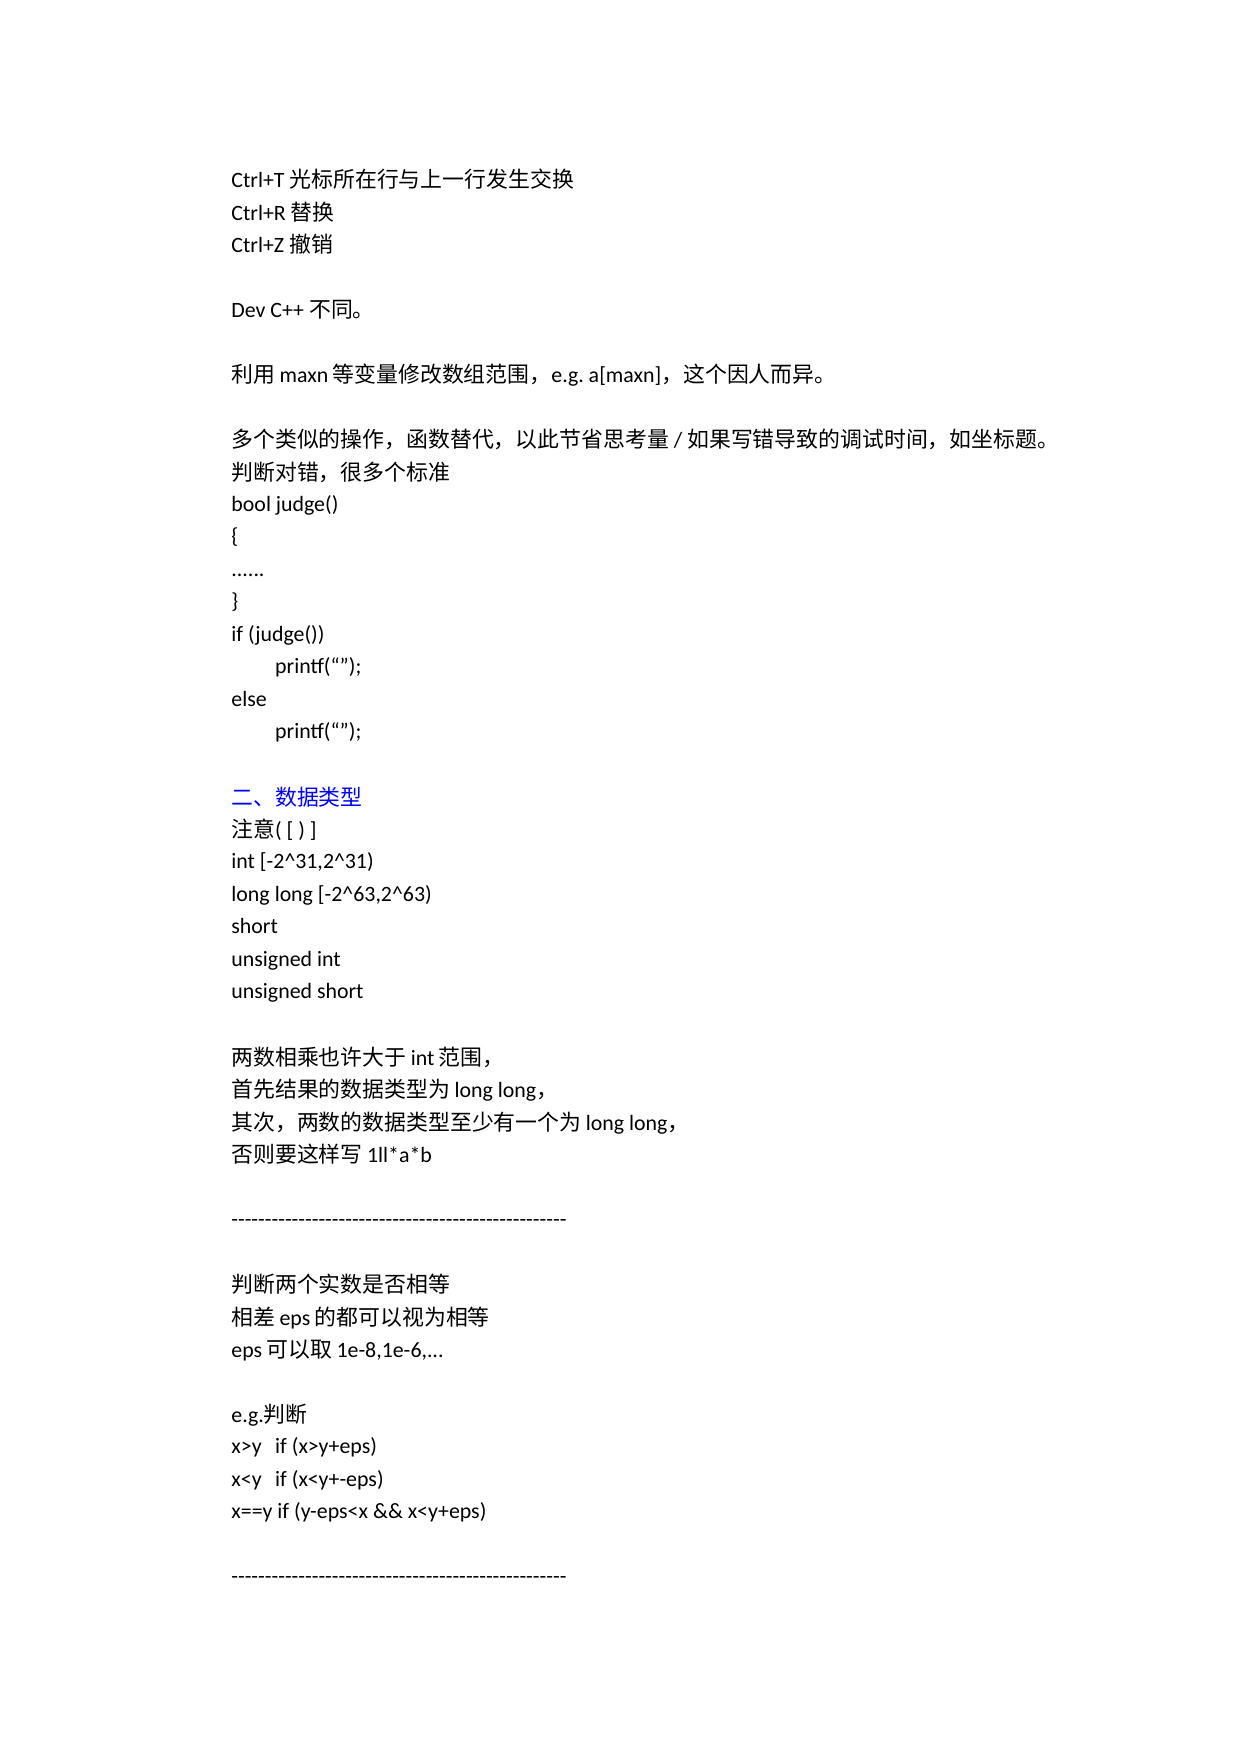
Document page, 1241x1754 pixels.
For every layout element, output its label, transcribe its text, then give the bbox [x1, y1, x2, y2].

text unsigned int [187, 942, 1053, 974]
text ...... [187, 552, 1053, 584]
text 多个类似的操作，函数替代，以此节省思考量 / 如果写错导致的调试时间，如坐标题。 [187, 422, 1053, 454]
text else [187, 682, 1053, 714]
text -------------------------------------------------- [187, 1202, 1053, 1234]
text 首先结果的数据类型为long long， [187, 1072, 1053, 1104]
text printf(“”); [231, 714, 1053, 747]
text Ctrl+T 光标所在行与上一行发生交换 [187, 162, 1053, 194]
text x==y if (y-eps<x && x<y+eps) [187, 1494, 1053, 1527]
text } [187, 584, 1053, 617]
text if (judge()) [187, 617, 1053, 649]
text x<y if (x<y+-eps) [187, 1462, 1053, 1494]
text Ctrl+Z 撤销 [187, 227, 1053, 259]
text -------------------------------------------------- [187, 1559, 1053, 1592]
text Ctrl+R 替换 [187, 194, 1053, 227]
text bool judge() [187, 487, 1053, 519]
text 判断两个实数是否相等 [187, 1267, 1053, 1299]
text x>y if (x>y+eps) [187, 1429, 1053, 1462]
text eps可以取1e-8,1e-6,... [187, 1332, 1053, 1364]
text Dev C++ 不同。 [187, 292, 1053, 324]
text 注意( [ ) ] [187, 812, 1053, 844]
text 判断对错，很多个标准 [187, 454, 1053, 487]
text 两数相乘也许大于int范围， [187, 1039, 1053, 1072]
text e.g.判断 [187, 1397, 1053, 1429]
text short [187, 909, 1053, 942]
text printf(“”); [231, 649, 1053, 682]
text 其次，两数的数据类型至少有一个为long long， [187, 1104, 1053, 1137]
text 相差eps的都可以视为相等 [187, 1299, 1053, 1332]
text 利用maxn等变量修改数组范围，e.g. a[maxn]，这个因人而异。 [187, 357, 1053, 389]
text 否则要这样写1ll*a*b [187, 1137, 1053, 1169]
text long long [-2^63,2^63) [187, 877, 1053, 909]
text int [-2^31,2^31) [187, 844, 1053, 877]
text { [187, 519, 1053, 552]
list 数据类型 [187, 779, 1053, 812]
text unsigned short [187, 974, 1053, 1007]
